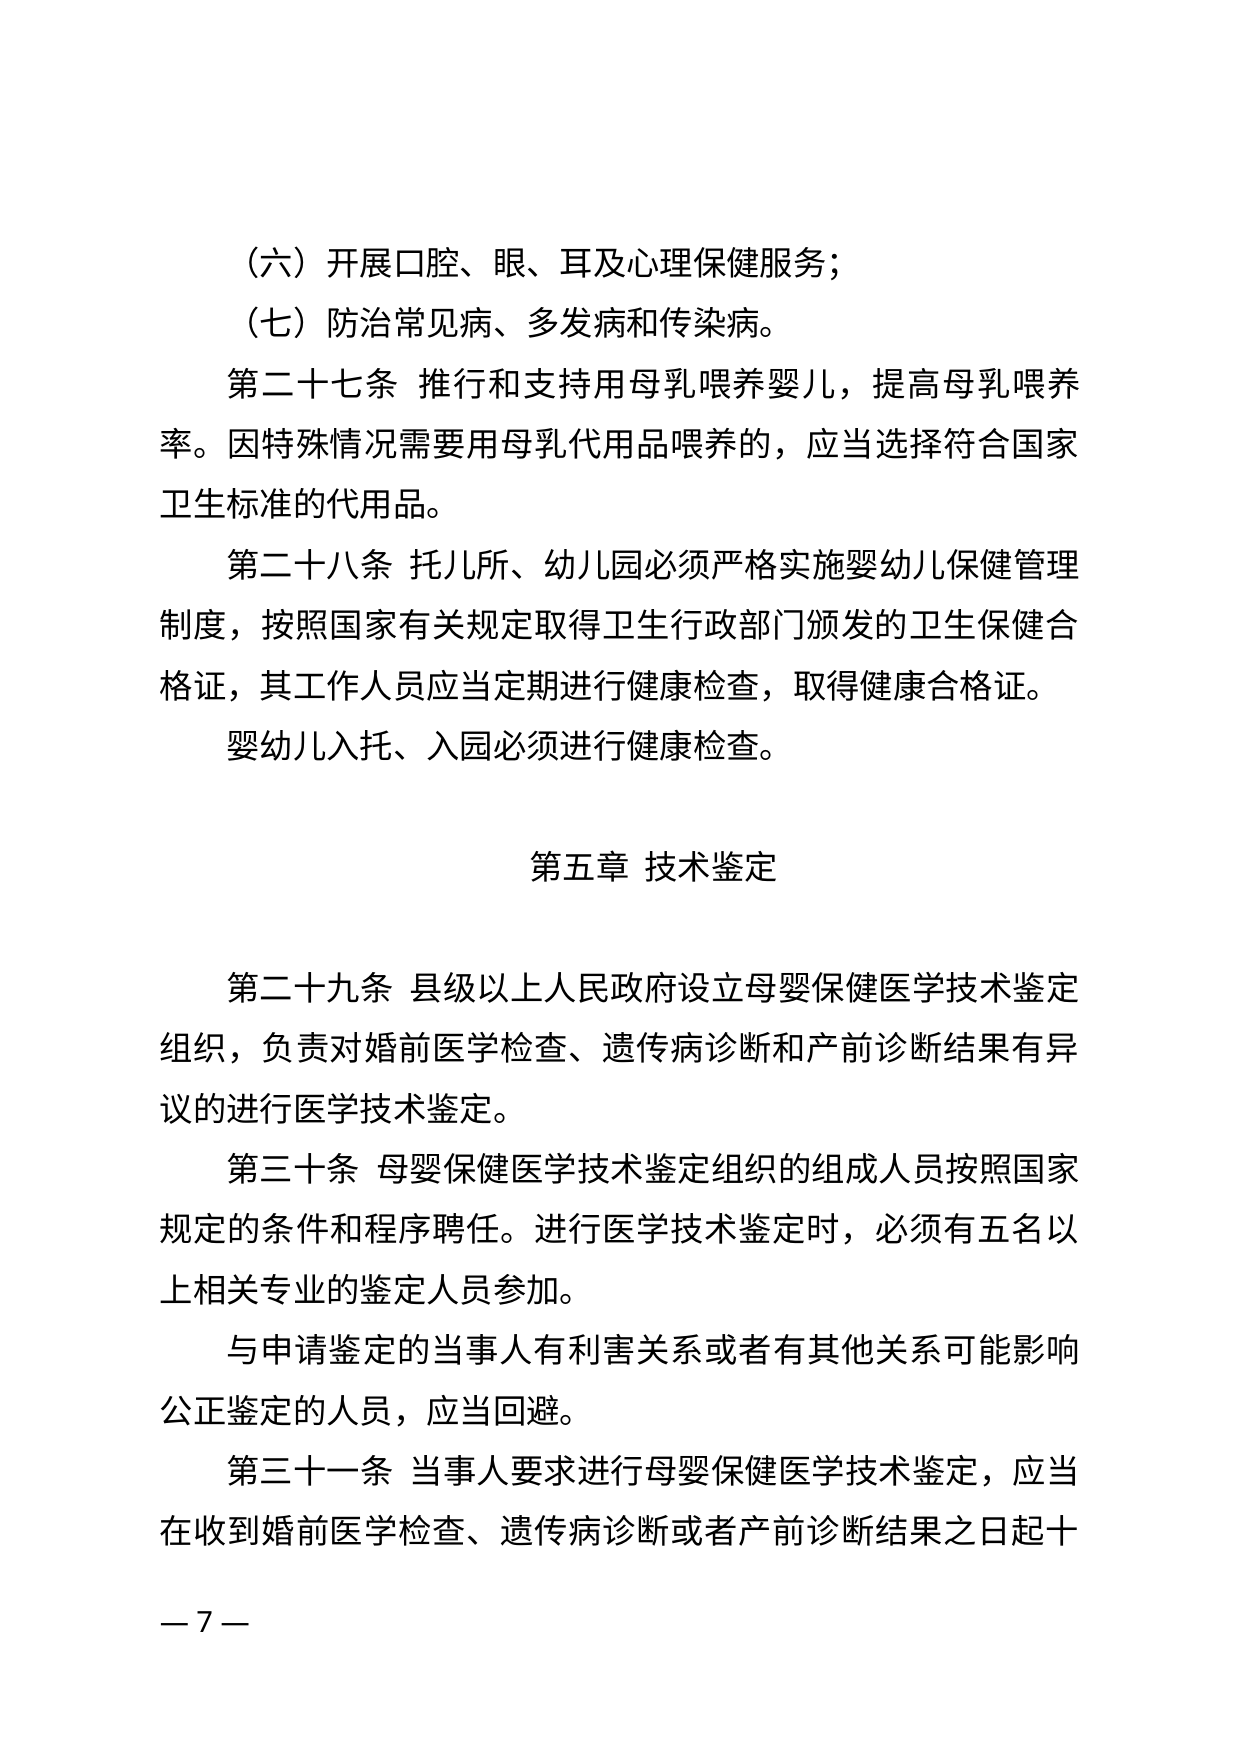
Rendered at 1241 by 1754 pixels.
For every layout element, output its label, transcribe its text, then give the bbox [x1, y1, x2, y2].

text 第二十七条 推行和支持用母乳喂养婴儿，提高母乳喂养率。因特殊情况需要用母乳代用品喂养的，应当选择符合国家卫生标准的代用品。 [159, 345, 1081, 526]
text （六）开展口腔、眼、耳及心理保健服务； [159, 224, 1081, 285]
text （七）防治常见病、多发病和传染病。 [159, 285, 1081, 345]
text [159, 1433, 1081, 1553]
text 第二十八条 托儿所、幼儿园必须严格实施婴幼儿保健管理制度，按照国家有关规定取得卫生行政部门颁发的卫生保健合格证，其工作人员应当定期进行健康检查，取得健康合格证。 [159, 526, 1081, 708]
text 与申请鉴定的当事人有利害关系或者有其他关系可能影响公正鉴定的人员，应当回避。 [159, 1312, 1081, 1433]
text 第三十条 母婴保健医学技术鉴定组织的组成人员按照国家规定的条件和程序聘任。进行医学技术鉴定时，必须有五名以上相关专业的鉴定人员参加。 [159, 1131, 1081, 1312]
text 婴幼儿入托、入园必须进行健康检查。 [159, 708, 1081, 768]
text 第二十九条 县级以上人民政府设立母婴保健医学技术鉴定组织，负责对婚前医学检查、遗传病诊断和产前诊断结果有异议的进行医学技术鉴定。 [159, 949, 1081, 1131]
text 第五章 技术鉴定 [159, 828, 1081, 889]
